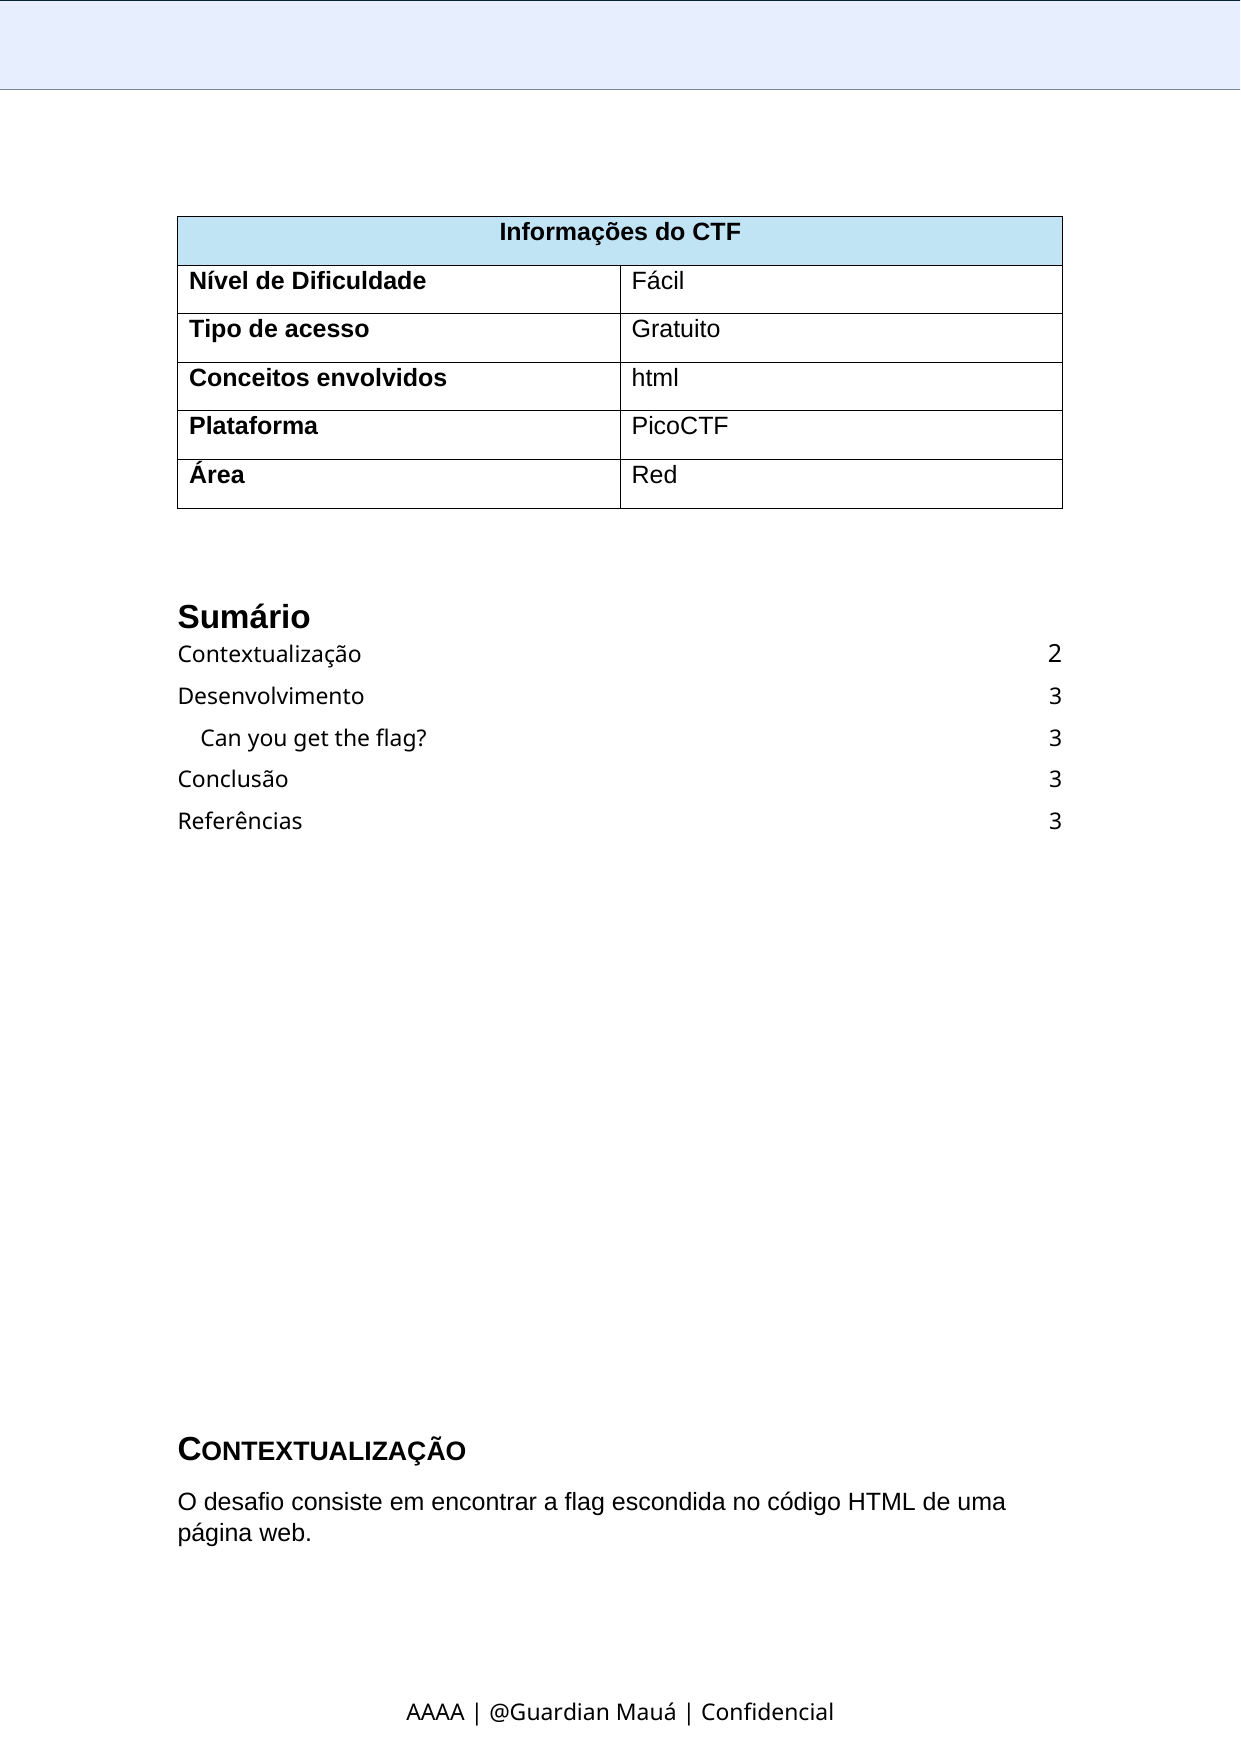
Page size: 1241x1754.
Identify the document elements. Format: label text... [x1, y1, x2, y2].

table_cell Red [621, 460, 1062, 507]
text Contextualização [177, 1429, 1063, 1467]
text O desafio consiste em encontrar a flag escondida no código HTML de uma página web. [177, 1486, 1063, 1546]
table_cell Conceitos envolvidos [178, 363, 620, 410]
text Sumário [177, 597, 1063, 635]
table_cell Área [178, 460, 620, 507]
table_cell Fácil [621, 266, 1062, 313]
table_cell Nível de Dificuldade [178, 266, 620, 313]
table_header Informações do CTF [178, 217, 1062, 265]
table_cell Tipo de acesso [178, 314, 620, 362]
picture [0, 2, 1241, 90]
table_cell html [621, 363, 1062, 410]
table_cell Plataforma [178, 411, 620, 459]
table_cell Gratuito [621, 314, 1062, 362]
table_cell PicoCTF [621, 411, 1062, 459]
